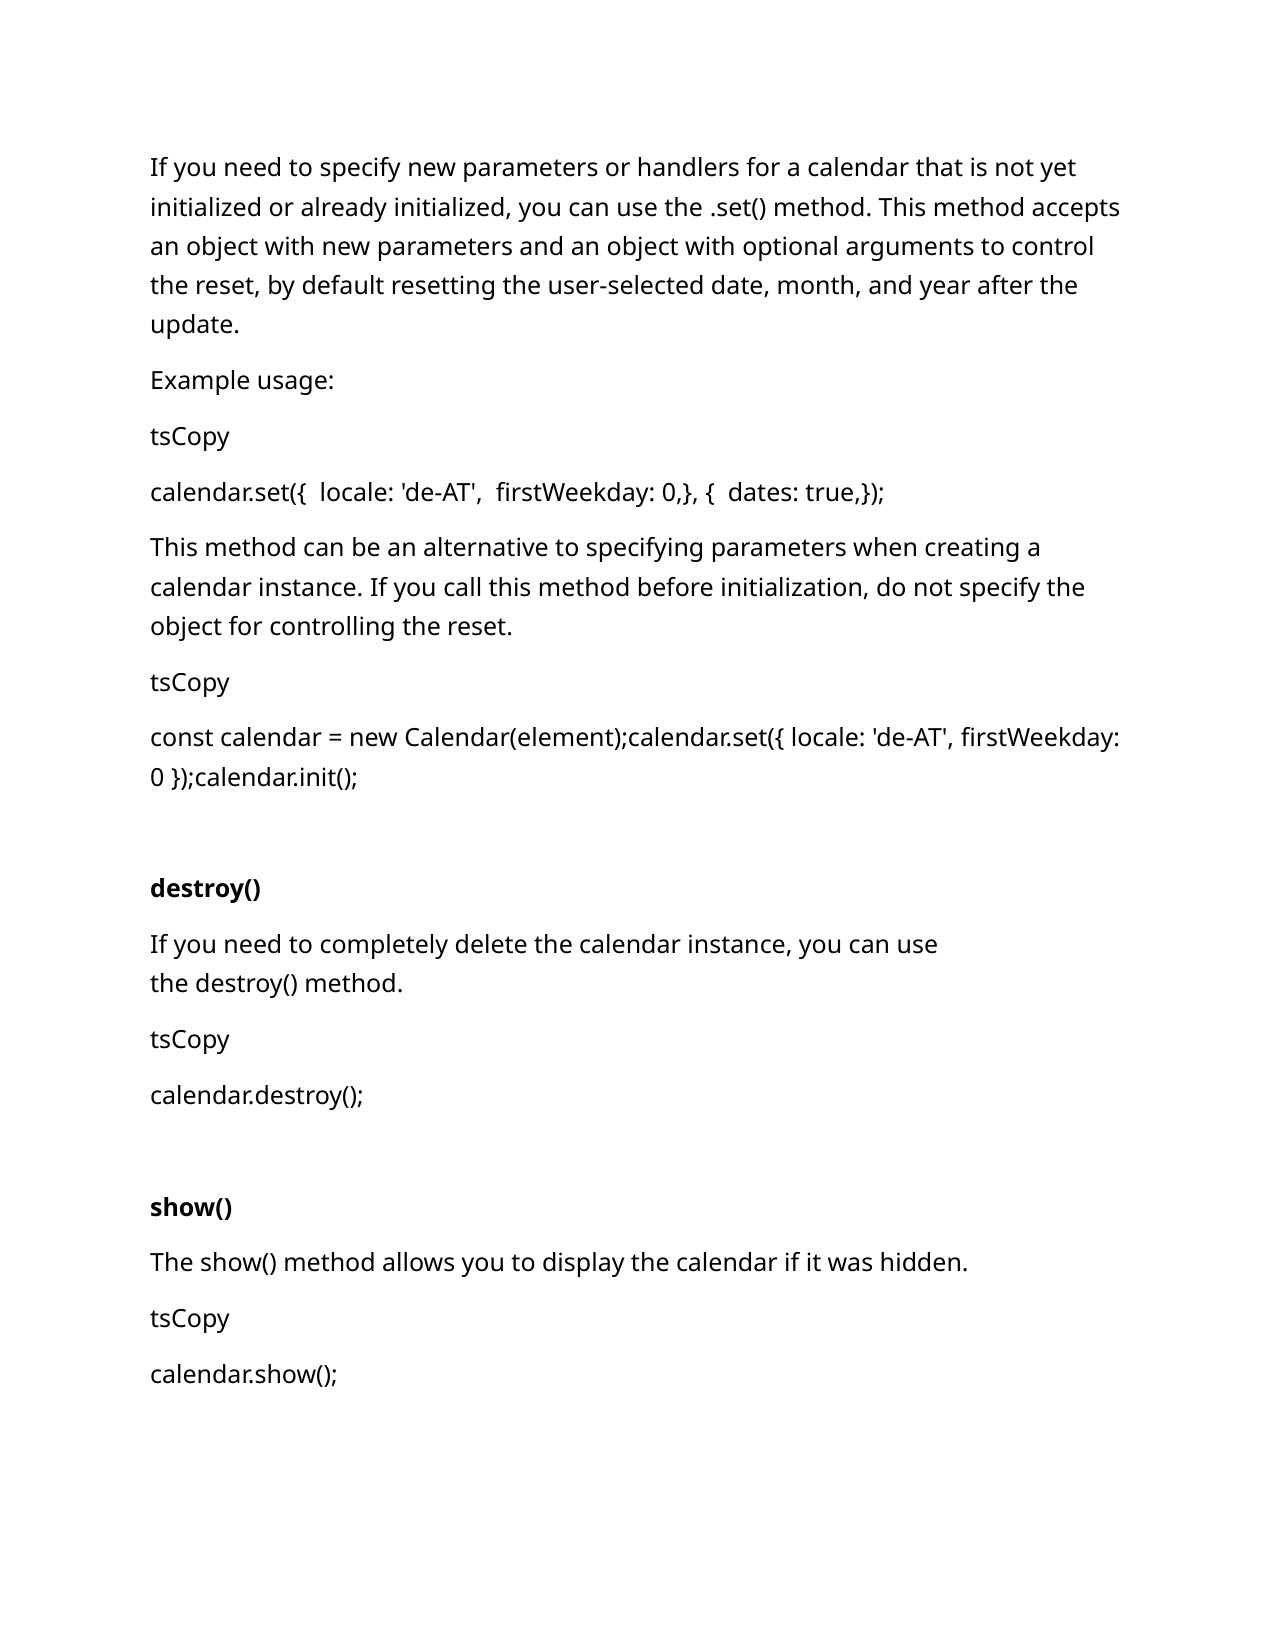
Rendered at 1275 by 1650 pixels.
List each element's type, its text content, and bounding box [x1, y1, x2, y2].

text tsCopy [150, 418, 1125, 452]
text The show() method allows you to display the calendar if it was hidden. [150, 1245, 1125, 1279]
text calendar.show(); [150, 1357, 1125, 1391]
text tsCopy [150, 1301, 1125, 1335]
text destroy() [150, 871, 1125, 905]
text calendar.set({ locale: 'de-AT', firstWeekday: 0,}, { dates: true,}); [150, 474, 1125, 508]
text This method can be an alternative to specifying parameters when creating a calendar instance. If you call this method before initialization, do not specify the object for controlling the reset. [150, 530, 1125, 642]
text Example usage: [150, 362, 1125, 397]
text calendar.destroy(); [150, 1077, 1125, 1112]
text tsCopy [150, 664, 1125, 698]
text tsCopy [150, 1022, 1125, 1056]
text If you need to completely delete the calendar instance, you can use the destroy() method. [150, 927, 1125, 1000]
text const calendar = new Calendar(element);calendar.set({ locale: 'de-AT', firstWeekday: 0 });calendar.init(); [150, 720, 1125, 793]
text If you need to specify new parameters or handlers for a calendar that is not yet initialized or already initialized, you can use the .set() method. This method accepts an object with new parameters and an object with optional arguments to control the reset, by default resetting the user-selected date, month, and year after the update. [150, 150, 1125, 341]
text show() [150, 1189, 1125, 1223]
